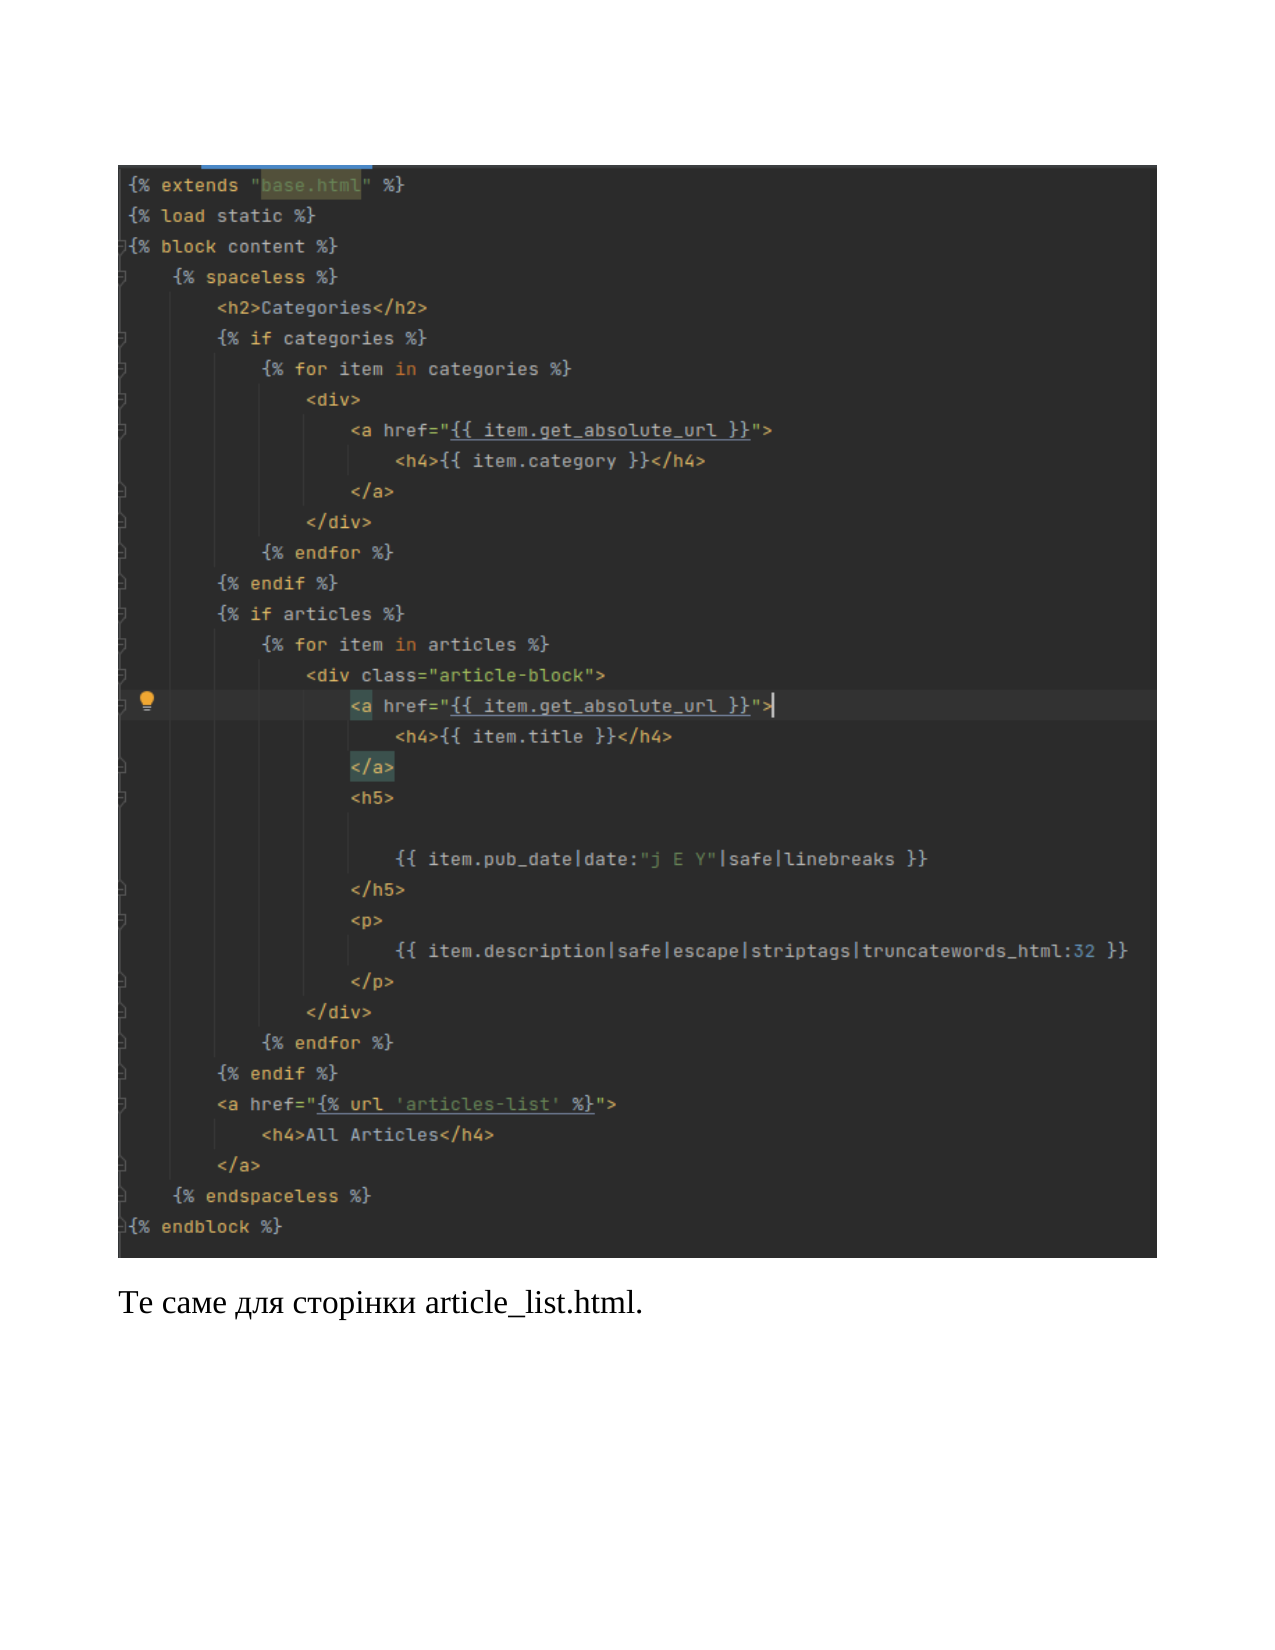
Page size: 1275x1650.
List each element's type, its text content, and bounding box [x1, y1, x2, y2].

picture [118, 165, 1157, 1258]
text Те саме для сторінки article_list.html. [118, 1258, 1157, 1320]
